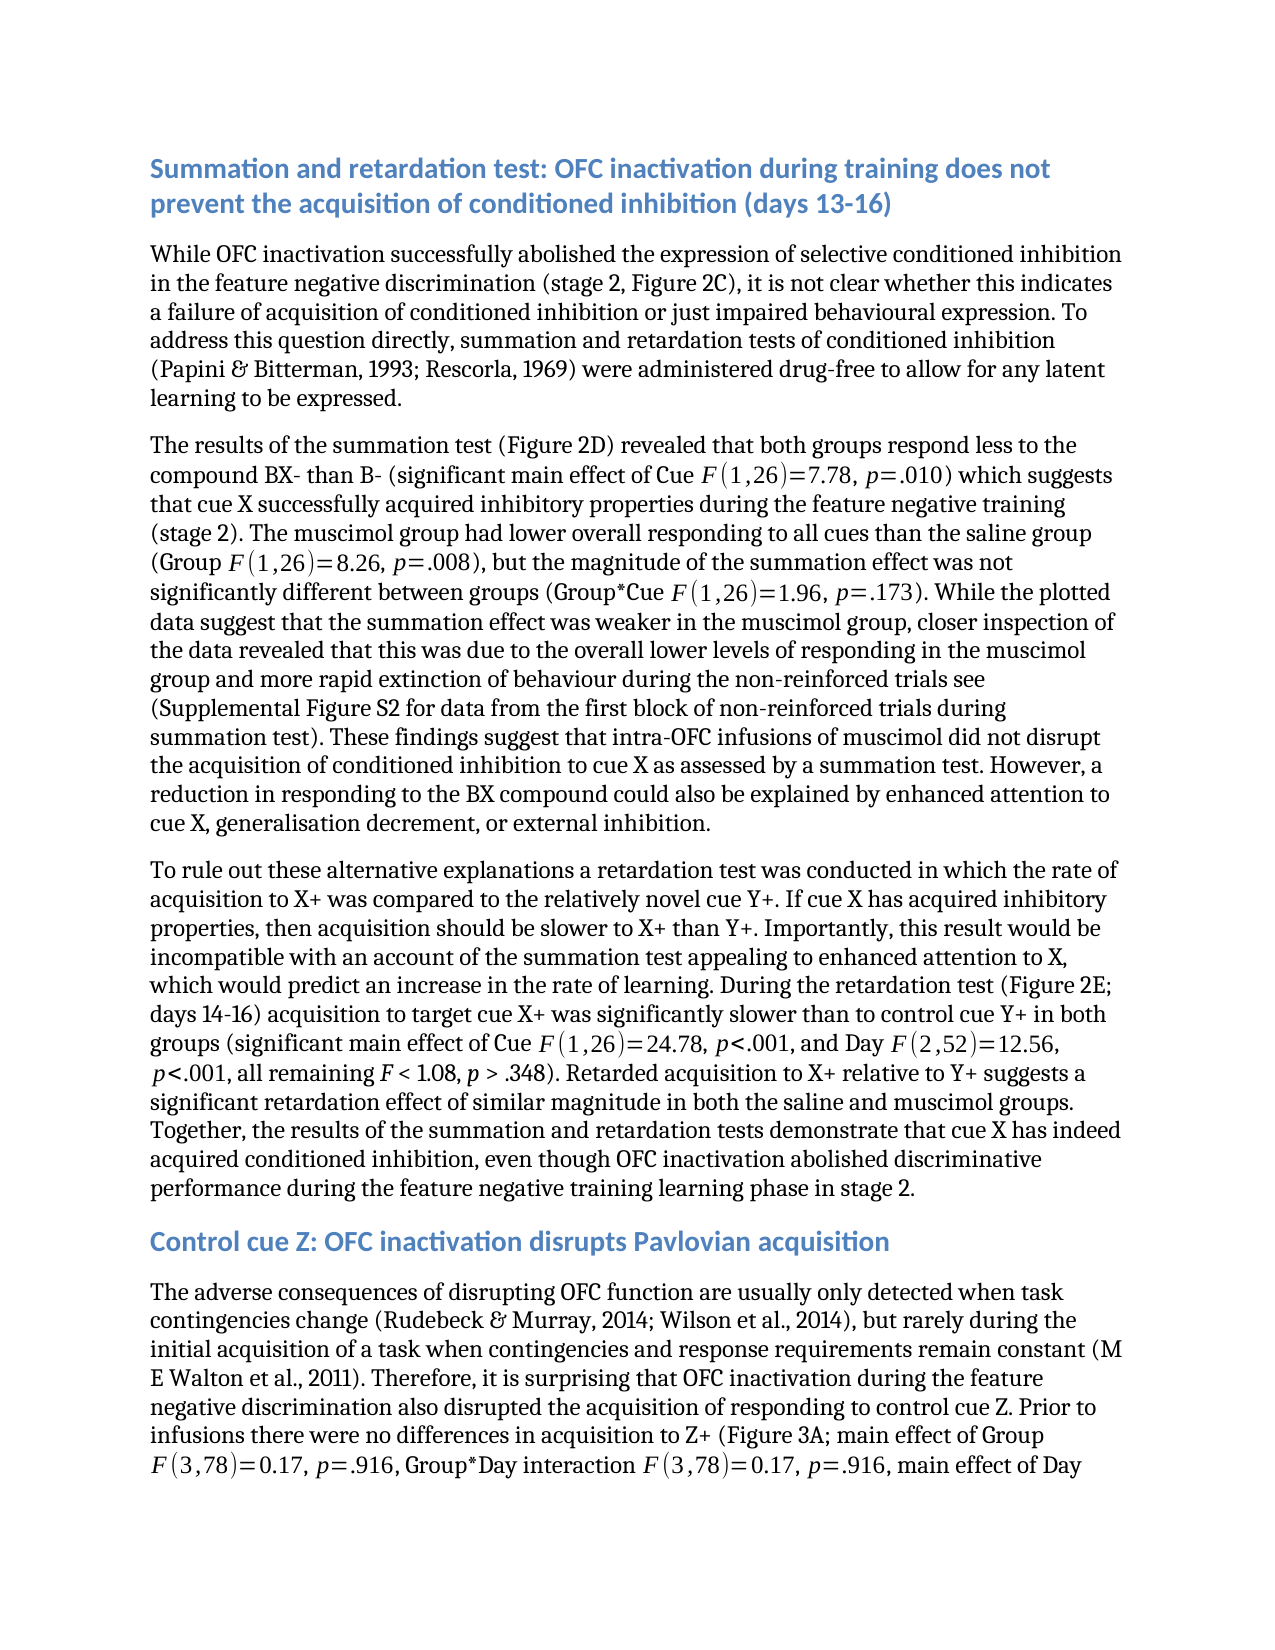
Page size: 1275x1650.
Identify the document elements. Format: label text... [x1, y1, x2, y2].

subtitle Summation and retardation test: OFC inactivation during training does not prevent the acquisition of conditioned inhibition (days 13-16) [150, 150, 1125, 221]
text To rule out these alternative explanations a retardation test was conducted in which the rate of acquisition to X+ was compared to the relatively novel cue Y+. If cue X has acquired inhibitory properties, then acquisition should be slower to X+ than Y+. Importantly, this result would be incompatible with an account of the summation test appealing to enhanced attention to X, which would predict an increase in the rate of learning. During the retardation test (Figure 2E; days 14-16) acquisition to target cue X+ was significantly slower than to control cue Y+ in both groups (significant main effect of Cue , , and Day , , all remaining F < 1.08, p > .348). Retarded acquisition to X+ relative to Y+ suggests a significant retardation effect of similar magnitude in both the saline and muscimol groups. Together, the results of the summation and retardation tests demonstrate that cue X has indeed acquired conditioned inhibition, even though OFC inactivation abolished discriminative performance during the feature negative training learning phase in stage 2. [150, 856, 1125, 1202]
subtitle Control cue Z: OFC inactivation disrupts Pavlovian acquisition [150, 1223, 1125, 1259]
text While OFC inactivation successfully abolished the expression of selective conditioned inhibition in the feature negative discrimination (stage 2, Figure 2C), it is not clear whether this indicates a failure of acquisition of conditioned inhibition or just impaired behavioural expression. To address this question directly, summation and retardation tests of conditioned inhibition (Papini & Bitterman, 1993; Rescorla, 1969) were administered drug-free to allow for any latent learning to be expressed. [150, 240, 1125, 412]
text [150, 1278, 1125, 1480]
text The results of the summation test (Figure 2D) revealed that both groups respond less to the compound BX- than B- (significant main effect of Cue , ) which suggests that cue X successfully acquired inhibitory properties during the feature negative training (stage 2). The muscimol group had lower overall responding to all cues than the saline group (Group , ), but the magnitude of the summation effect was not significantly different between groups (Group*Cue , ). While the plotted data suggest that the summation effect was weaker in the muscimol group, closer inspection of the data revealed that this was due to the overall lower levels of responding in the muscimol group and more rapid extinction of behaviour during the non-reinforced trials see (Supplemental Figure S2 for data from the first block of non-reinforced trials during summation test). These findings suggest that intra-OFC infusions of muscimol did not disrupt the acquisition of conditioned inhibition to cue X as assessed by a summation test. However, a reduction in responding to the BX compound could also be explained by enhanced attention to cue X, generalisation decrement, or external inhibition. [150, 431, 1125, 837]
